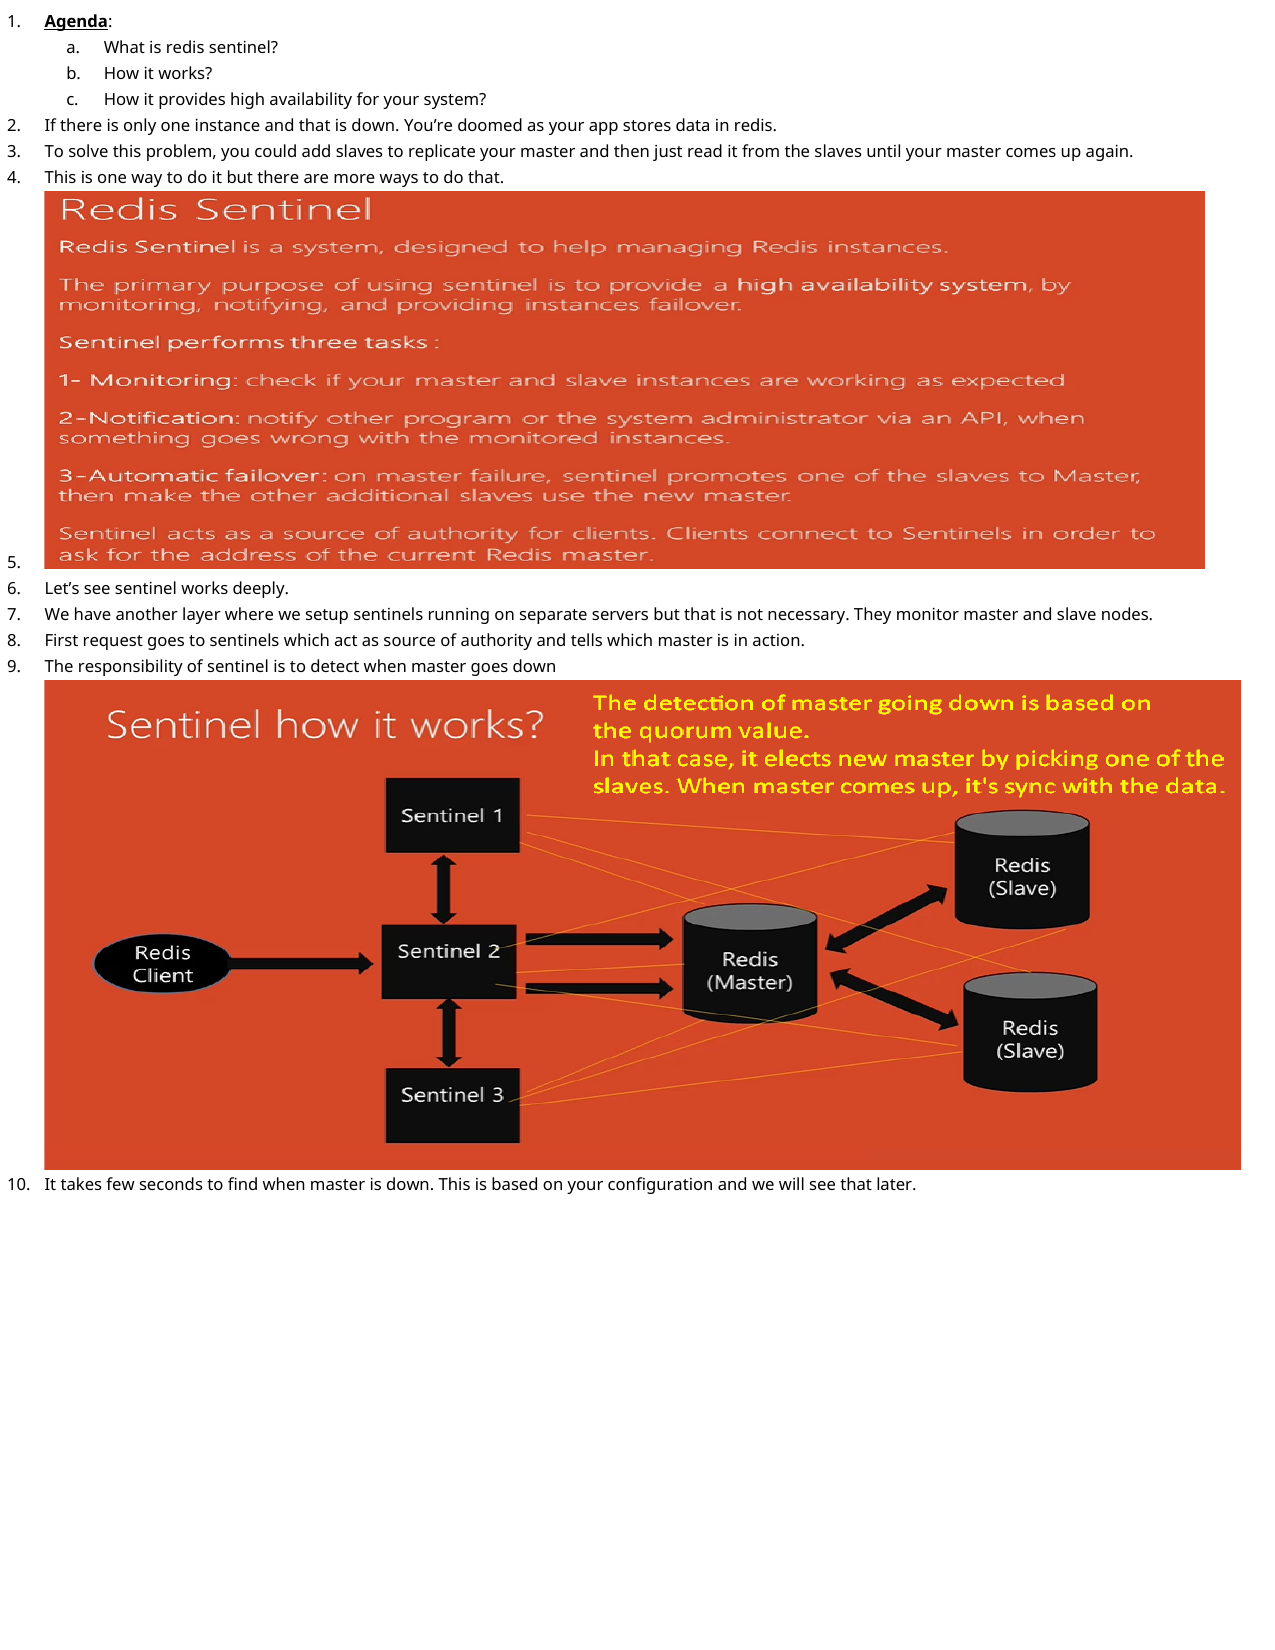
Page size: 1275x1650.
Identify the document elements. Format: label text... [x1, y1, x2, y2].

list This is one way to do it but there are more ways to do that. [7, 166, 1255, 188]
list First request goes to sentinels which act as source of authority and tells which master is in action. [7, 628, 1255, 651]
list How it provides high availability for your system? [66, 87, 1255, 110]
list How it works? [66, 61, 1255, 84]
picture [44, 191, 1205, 569]
list To solve this problem, you could add slaves to replicate your master and then just read it from the slaves until your master comes up again. [7, 139, 1255, 162]
list What is redis sentinel? [66, 35, 1255, 58]
list It takes few seconds to find when master is down. This is based on your configuration and we will see that later. [7, 1172, 1255, 1195]
list If there is only one instance and that is down. You’re doomed as your app stores data in redis. [7, 113, 1255, 136]
list Agenda: [7, 9, 1255, 32]
list We have another layer where we setup sentinels running on separate servers but that is not necessary. They monitor master and slave nodes. [7, 602, 1255, 625]
picture [44, 680, 1242, 1170]
list Let’s see sentinel works deeply. [7, 576, 1255, 599]
